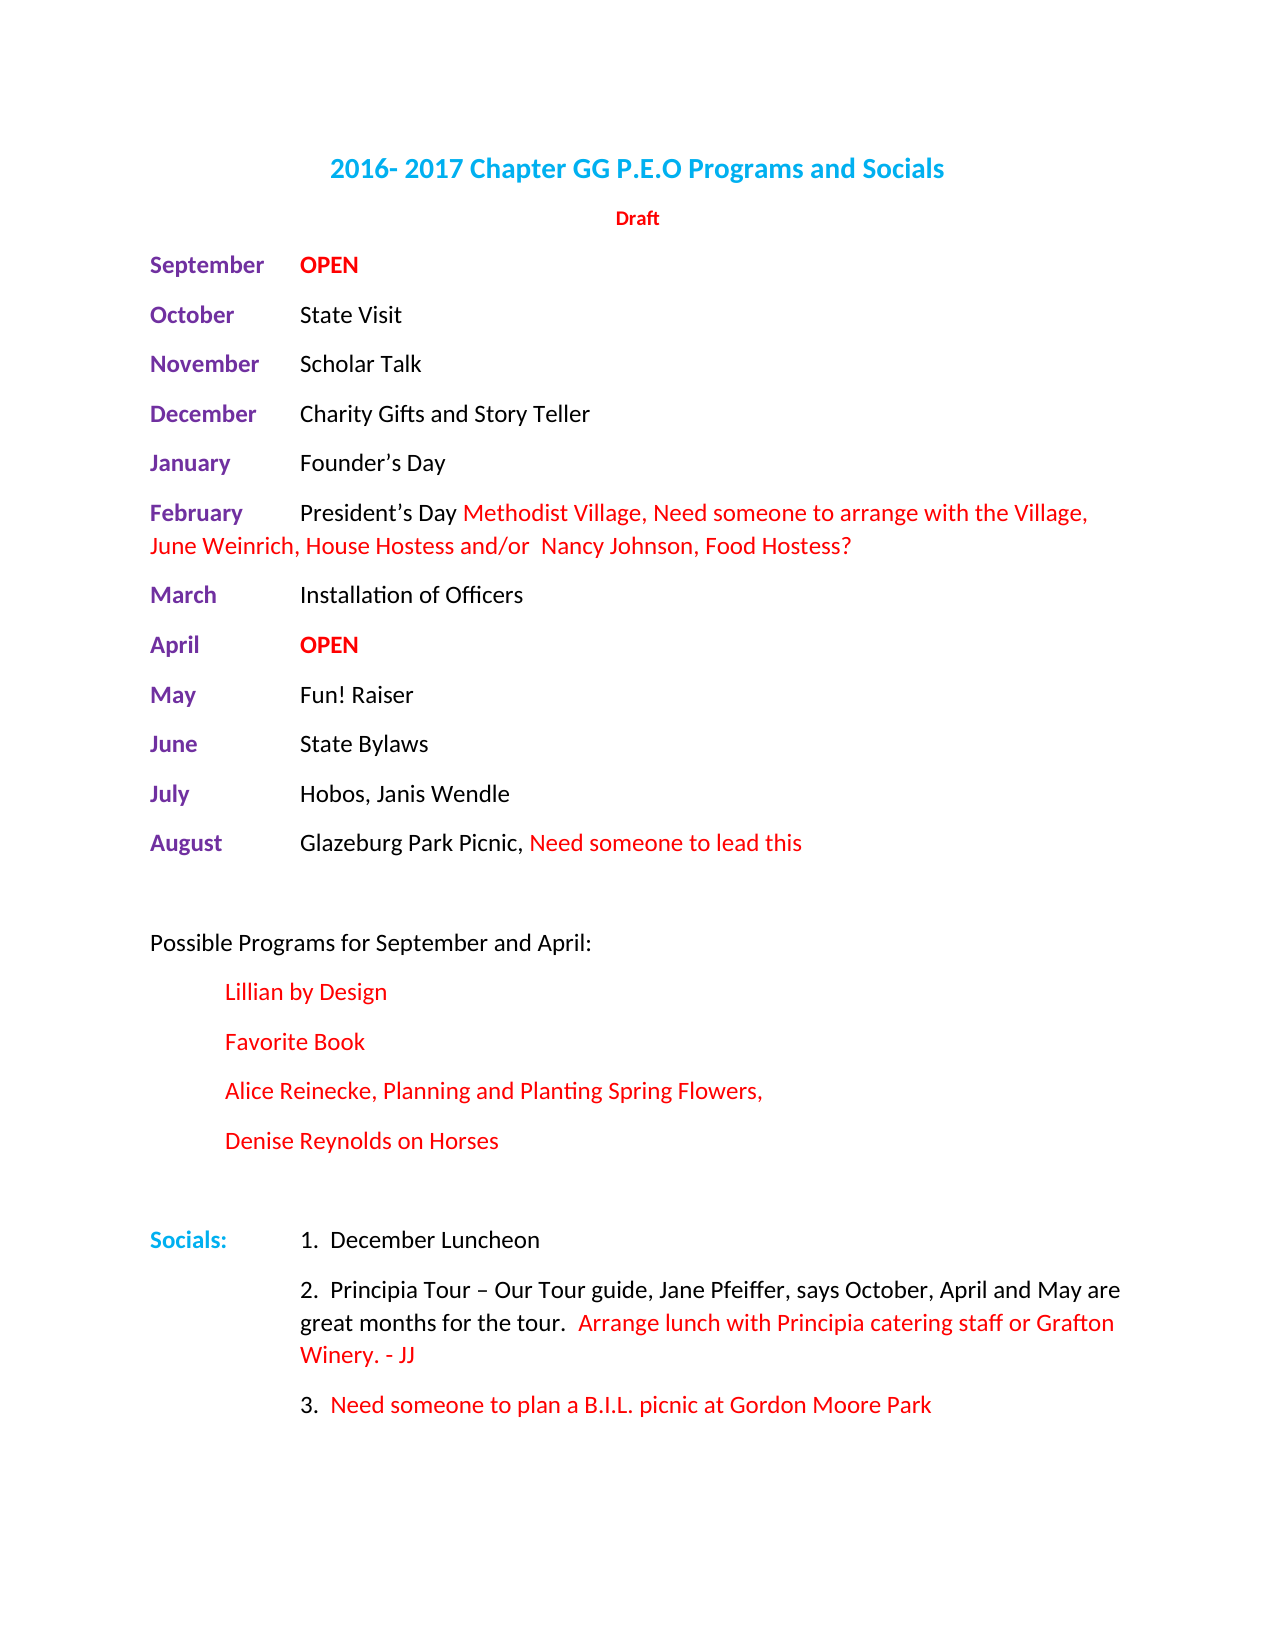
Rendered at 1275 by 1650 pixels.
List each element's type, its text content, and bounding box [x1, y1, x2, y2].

text March Installation of Officers [150, 579, 1125, 610]
text Alice Reinecke, Planning and Planting Spring Flowers, [150, 1075, 1125, 1106]
text August Glazeburg Park Picnic, Need someone to lead this [150, 827, 1125, 858]
text September OPEN [150, 249, 1125, 280]
text October State Visit [150, 299, 1125, 329]
text Lillian by Design [150, 976, 1125, 1007]
text February President’s Day Methodist Village, Need someone to arrange with the Village, June Weinrich, House Hostess and/or Nancy Johnson, Food Hostess? [150, 497, 1125, 561]
text Denise Reynolds on Horses [150, 1125, 1125, 1156]
text November Scholar Talk [150, 348, 1125, 379]
text December Charity Gifts and Story Teller [150, 398, 1125, 428]
text Favorite Book [150, 1026, 1125, 1056]
text Socials: 1. December Luncheon [150, 1224, 1125, 1255]
text 3. Need someone to plan a B.I.L. picnic at Gordon Moore Park [300, 1389, 1125, 1420]
text July Hobos, Janis Wendle [150, 778, 1125, 808]
text 2. Principia Tour – Our Tour guide, Jane Pfeiffer, says October, April and May are great months for the tour. Arrange lunch with Principia catering staff or Grafton Winery. - JJ [300, 1274, 1125, 1370]
text 2016- 2017 Chapter GG P.E.O Programs and Socials [150, 150, 1125, 186]
text January Founder’s Day [150, 447, 1125, 478]
text Possible Programs for September and April: [150, 927, 1125, 957]
text Draft [150, 205, 1125, 231]
text May Fun! Raiser [150, 679, 1125, 709]
text April OPEN [150, 629, 1125, 660]
text June State Bylaws [150, 728, 1125, 759]
